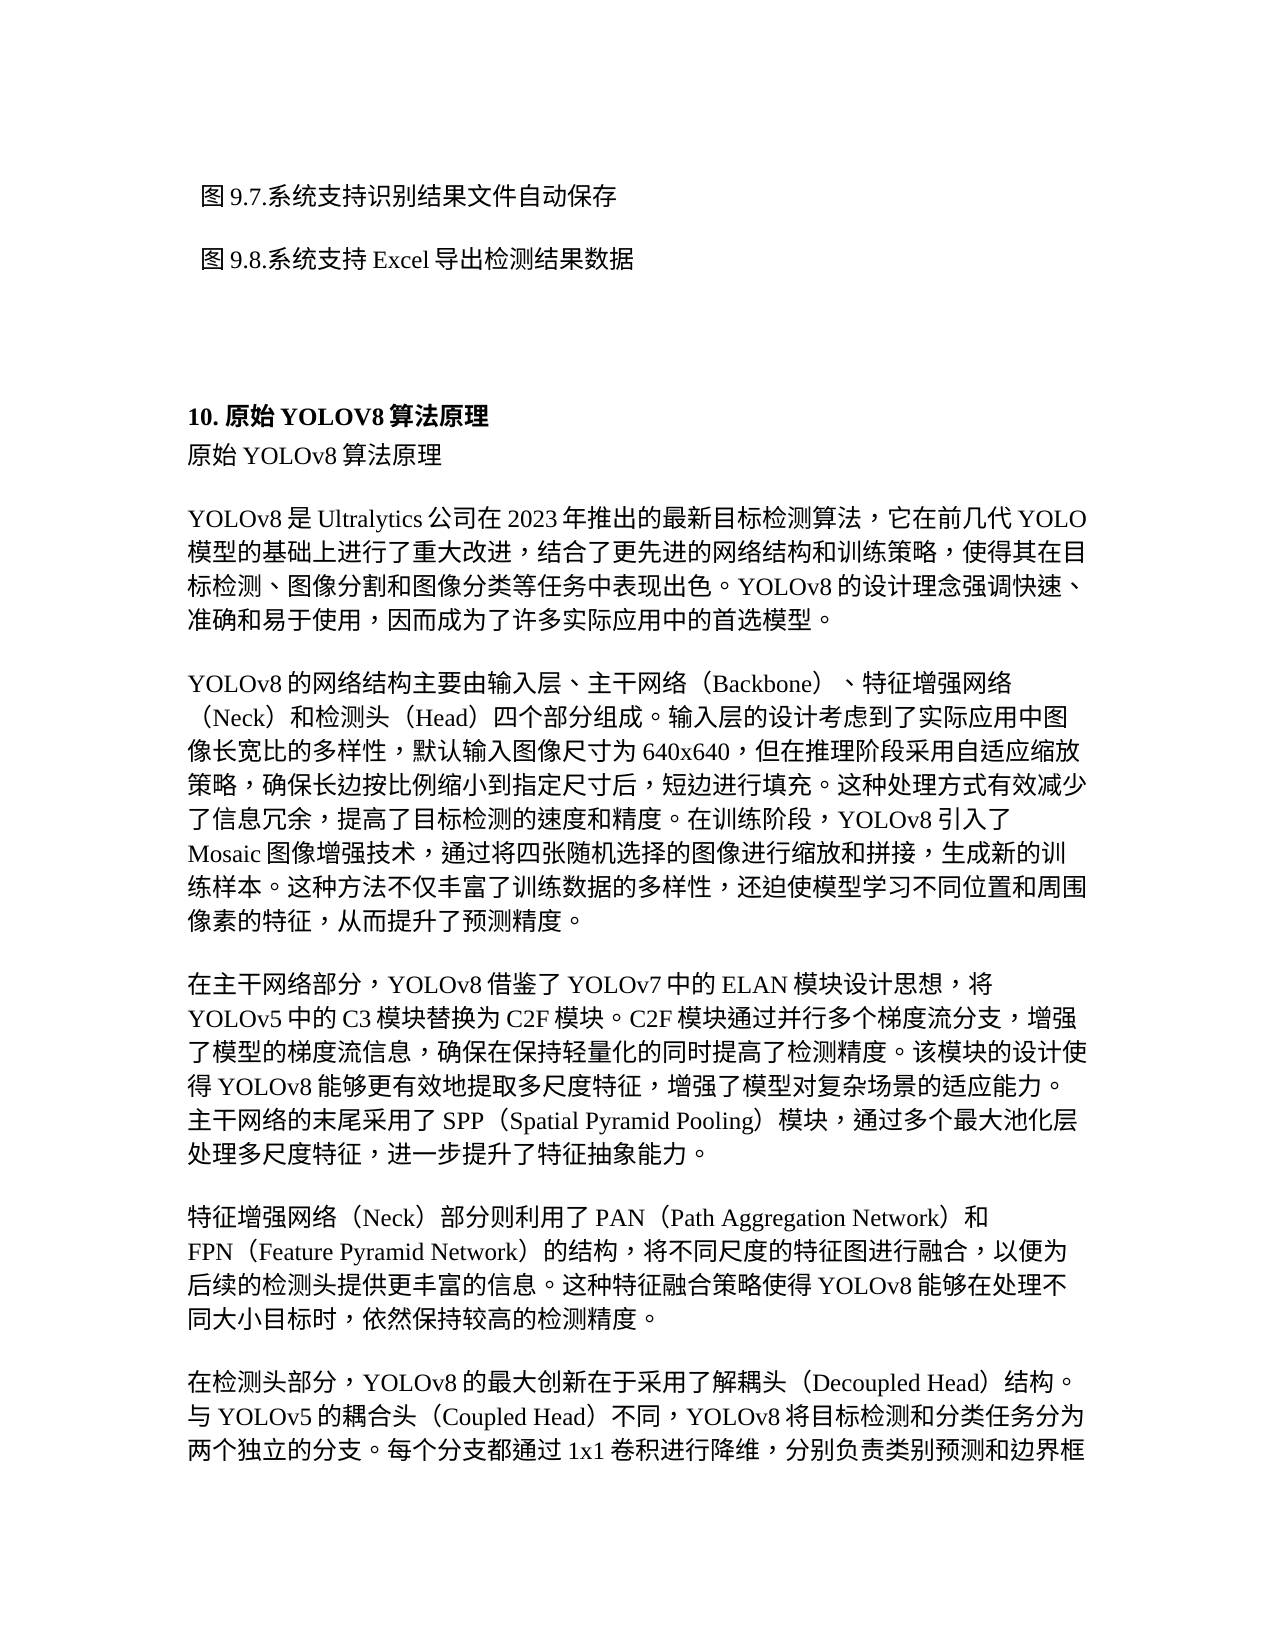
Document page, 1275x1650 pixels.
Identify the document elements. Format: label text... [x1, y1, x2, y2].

subtitle 10. 原始YOLOV8算法原理 [187, 398, 1087, 433]
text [187, 438, 1087, 1467]
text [187, 150, 1087, 276]
